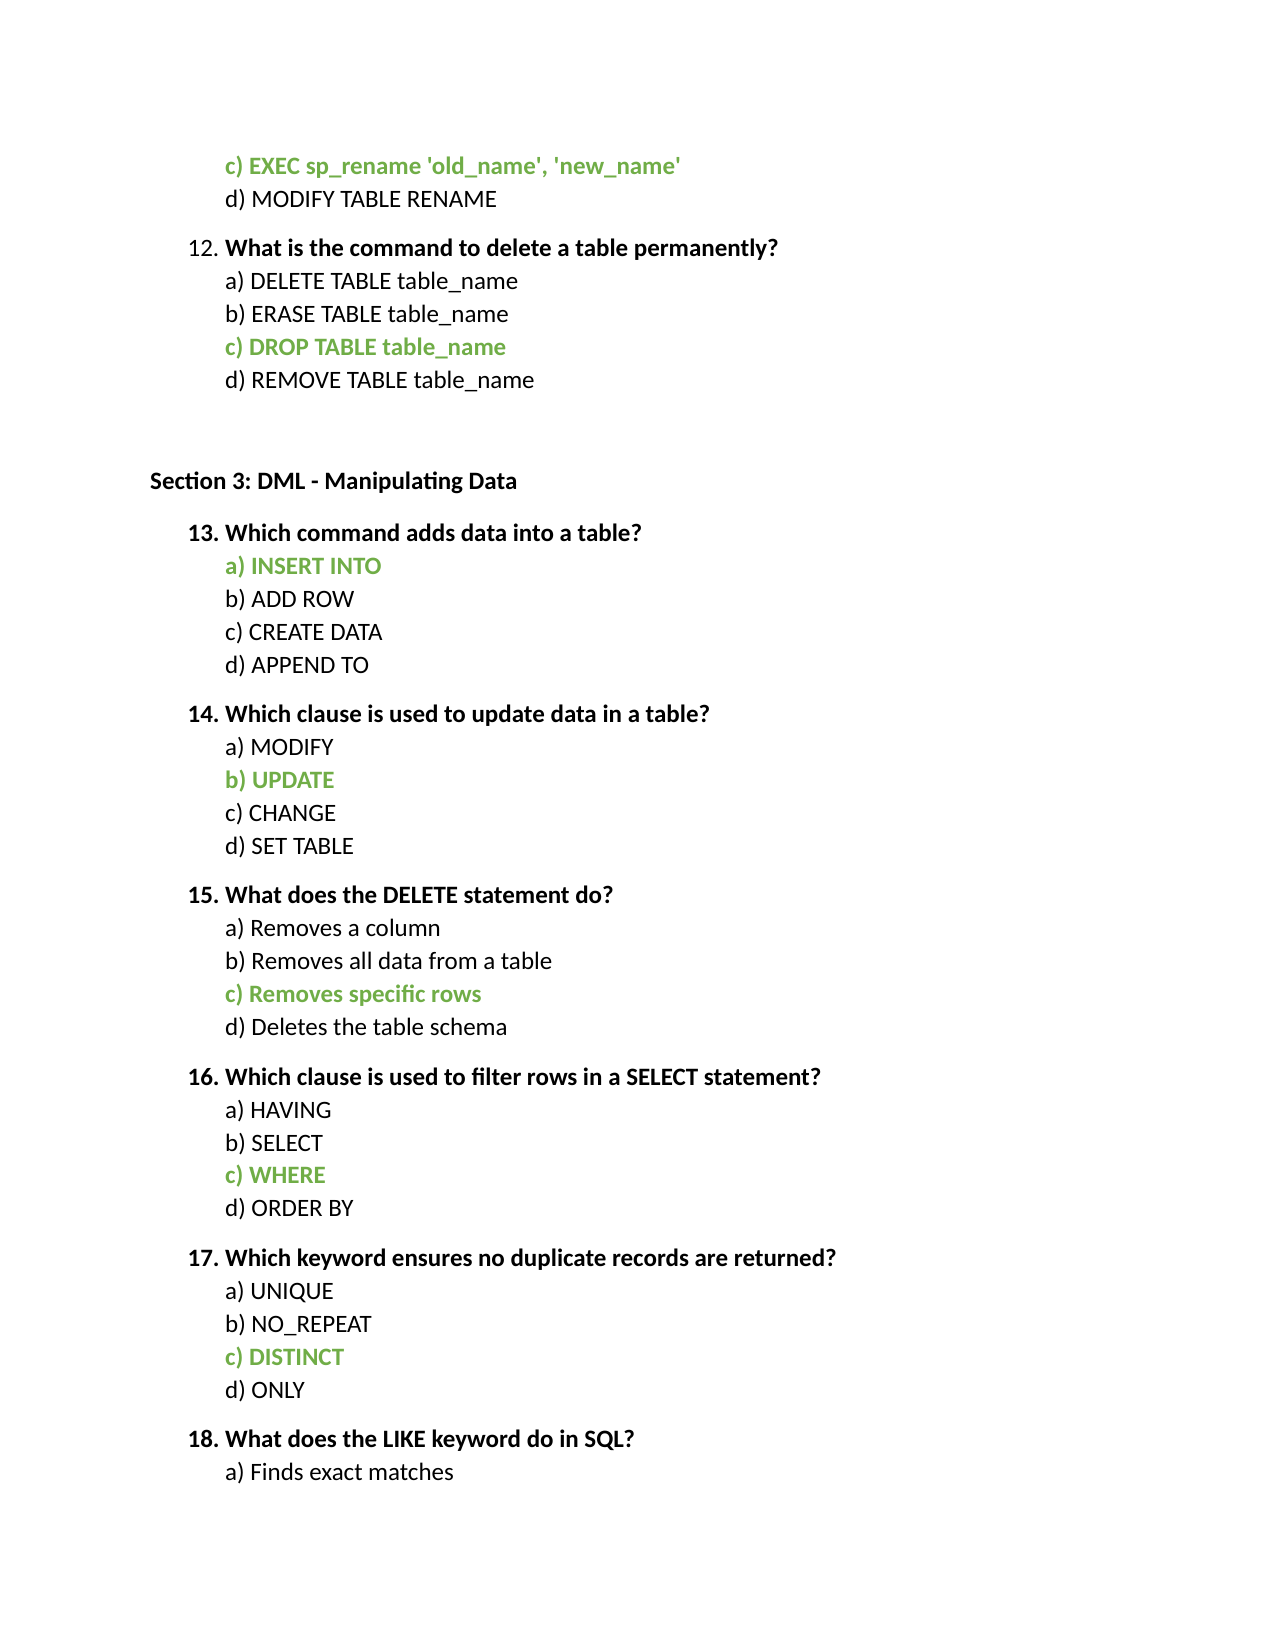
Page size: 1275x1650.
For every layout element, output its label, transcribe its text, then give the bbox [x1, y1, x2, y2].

text Section 3: DML - Manipulating Data [150, 465, 1125, 496]
list Which clause is used to filter rows in a SELECT statement? a) HAVING b) SELECT c) WHERE d) ORDER BY [187, 1061, 1125, 1223]
list What is the command to delete a table permanently? a) DELETE TABLE table_name b) ERASE TABLE table_name c) DROP TABLE table_name d) REMOVE TABLE table_name [187, 232, 1125, 395]
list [187, 150, 1125, 213]
list Which keyword ensures no duplicate records are returned? a) UNIQUE b) NO_REPEAT c) DISTINCT d) ONLY [187, 1242, 1125, 1404]
list Which clause is used to update data in a table? a) MODIFY b) UPDATE c) CHANGE d) SET TABLE [187, 698, 1125, 861]
list Which command adds data into a table? a) INSERT INTO b) ADD ROW c) CREATE DATA d) APPEND TO [187, 517, 1125, 679]
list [187, 1423, 1125, 1487]
list What does the DELETE statement do? a) Removes a column b) Removes all data from a table c) Removes specific rows d) Deletes the table schema [187, 879, 1125, 1042]
